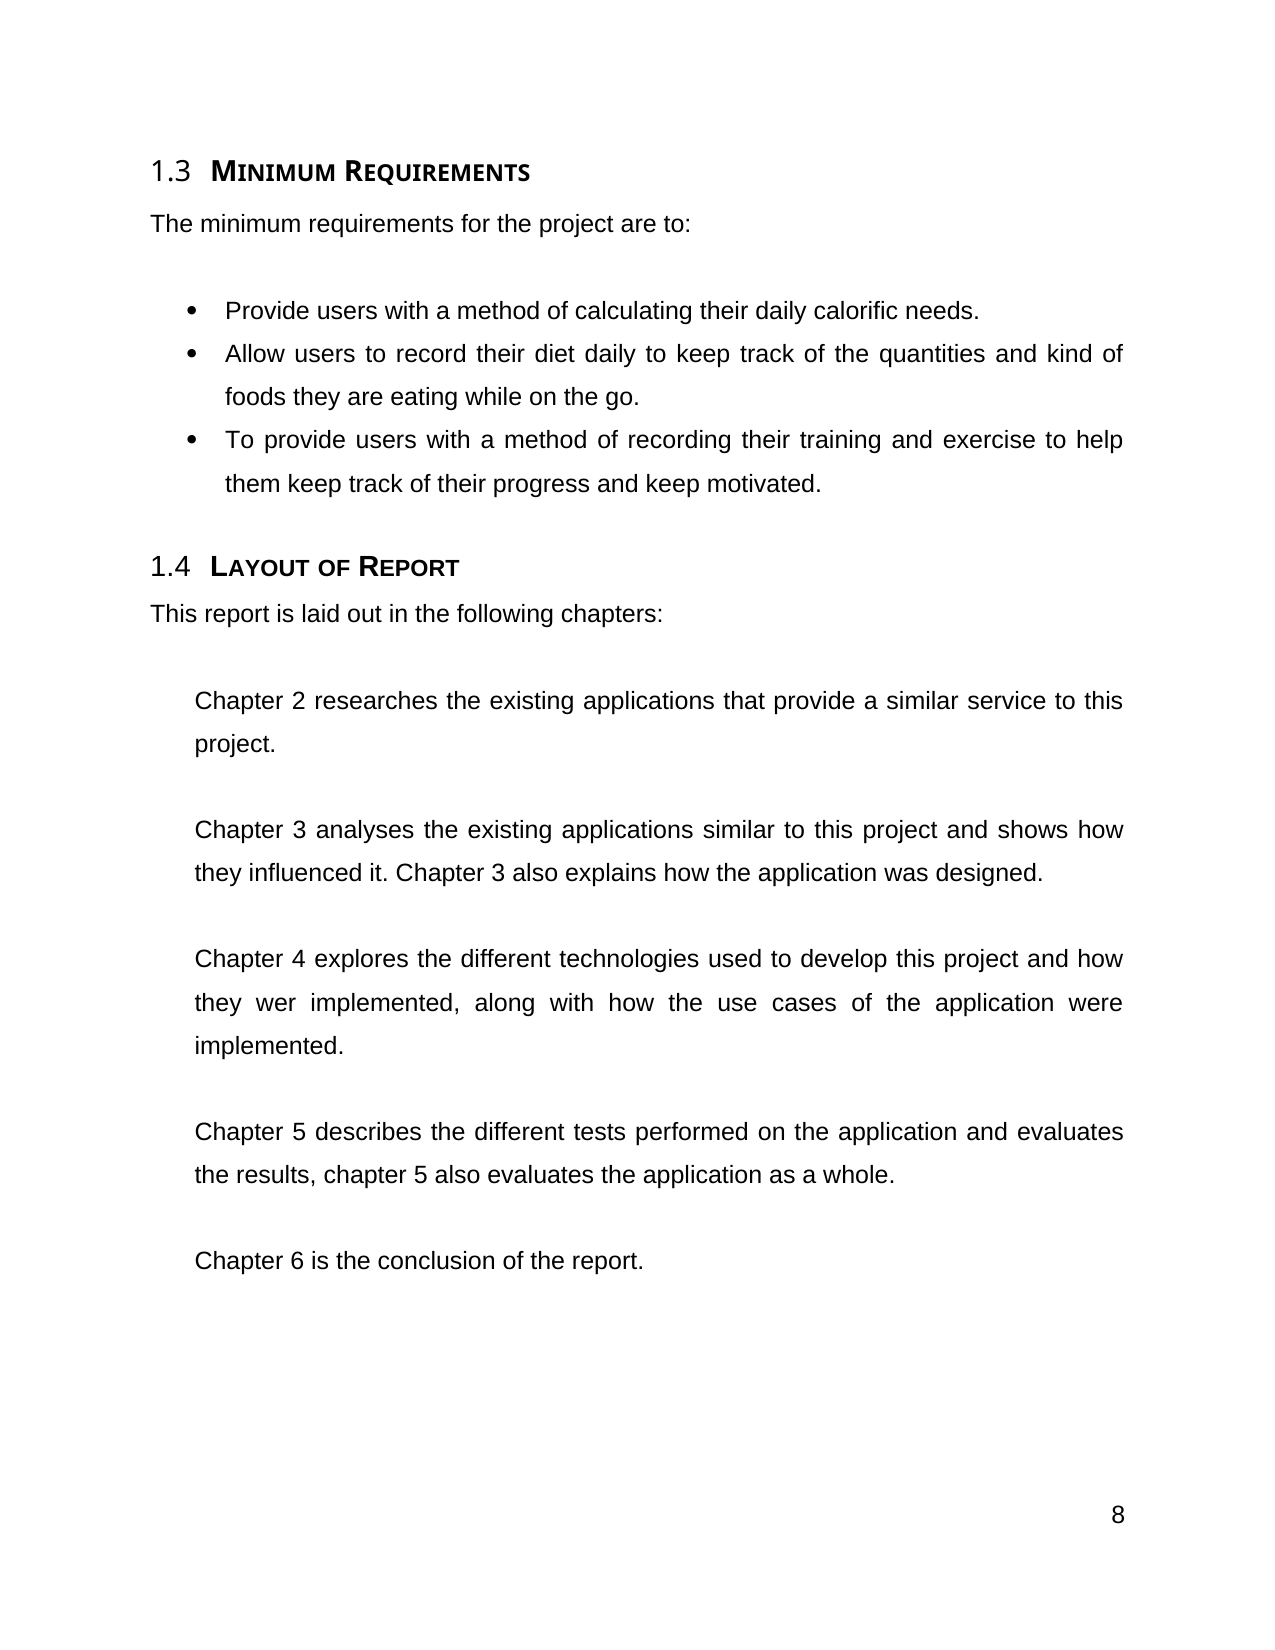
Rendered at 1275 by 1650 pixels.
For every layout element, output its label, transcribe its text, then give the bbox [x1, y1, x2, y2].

text Chapter 3 analyses the existing applications similar to this project and shows how they influenced it. Chapter 3 also explains how the application was designed. [194, 815, 1125, 887]
list Provide users with a method of calculating their daily calorific needs. [187, 296, 1125, 324]
subtitle Minimum Requirements [150, 150, 1125, 190]
text Chapter 5 describes the different tests performed on the application and evaluates the results, chapter 5 also evaluates the application as a whole. [194, 1117, 1125, 1189]
text Chapter 6 is the conclusion of the report. [194, 1246, 1125, 1275]
text This report is laid out in the following chapters: [150, 599, 1125, 628]
subtitle Layout of Report [150, 549, 1125, 583]
list To provide users with a method of recording their training and exercise to help them keep track of their progress and keep motivated. [187, 425, 1125, 497]
text Chapter 2 researches the existing applications that provide a similar service to this project. [194, 686, 1125, 758]
list Allow users to record their diet daily to keep track of the quantities and kind of foods they are eating while on the go. [187, 339, 1125, 411]
text The minimum requirements for the project are to: [150, 209, 1125, 238]
text Chapter 4 explores the different technologies used to develop this project and how they wer implemented, along with how the use cases of the application were implemented. [194, 944, 1125, 1059]
